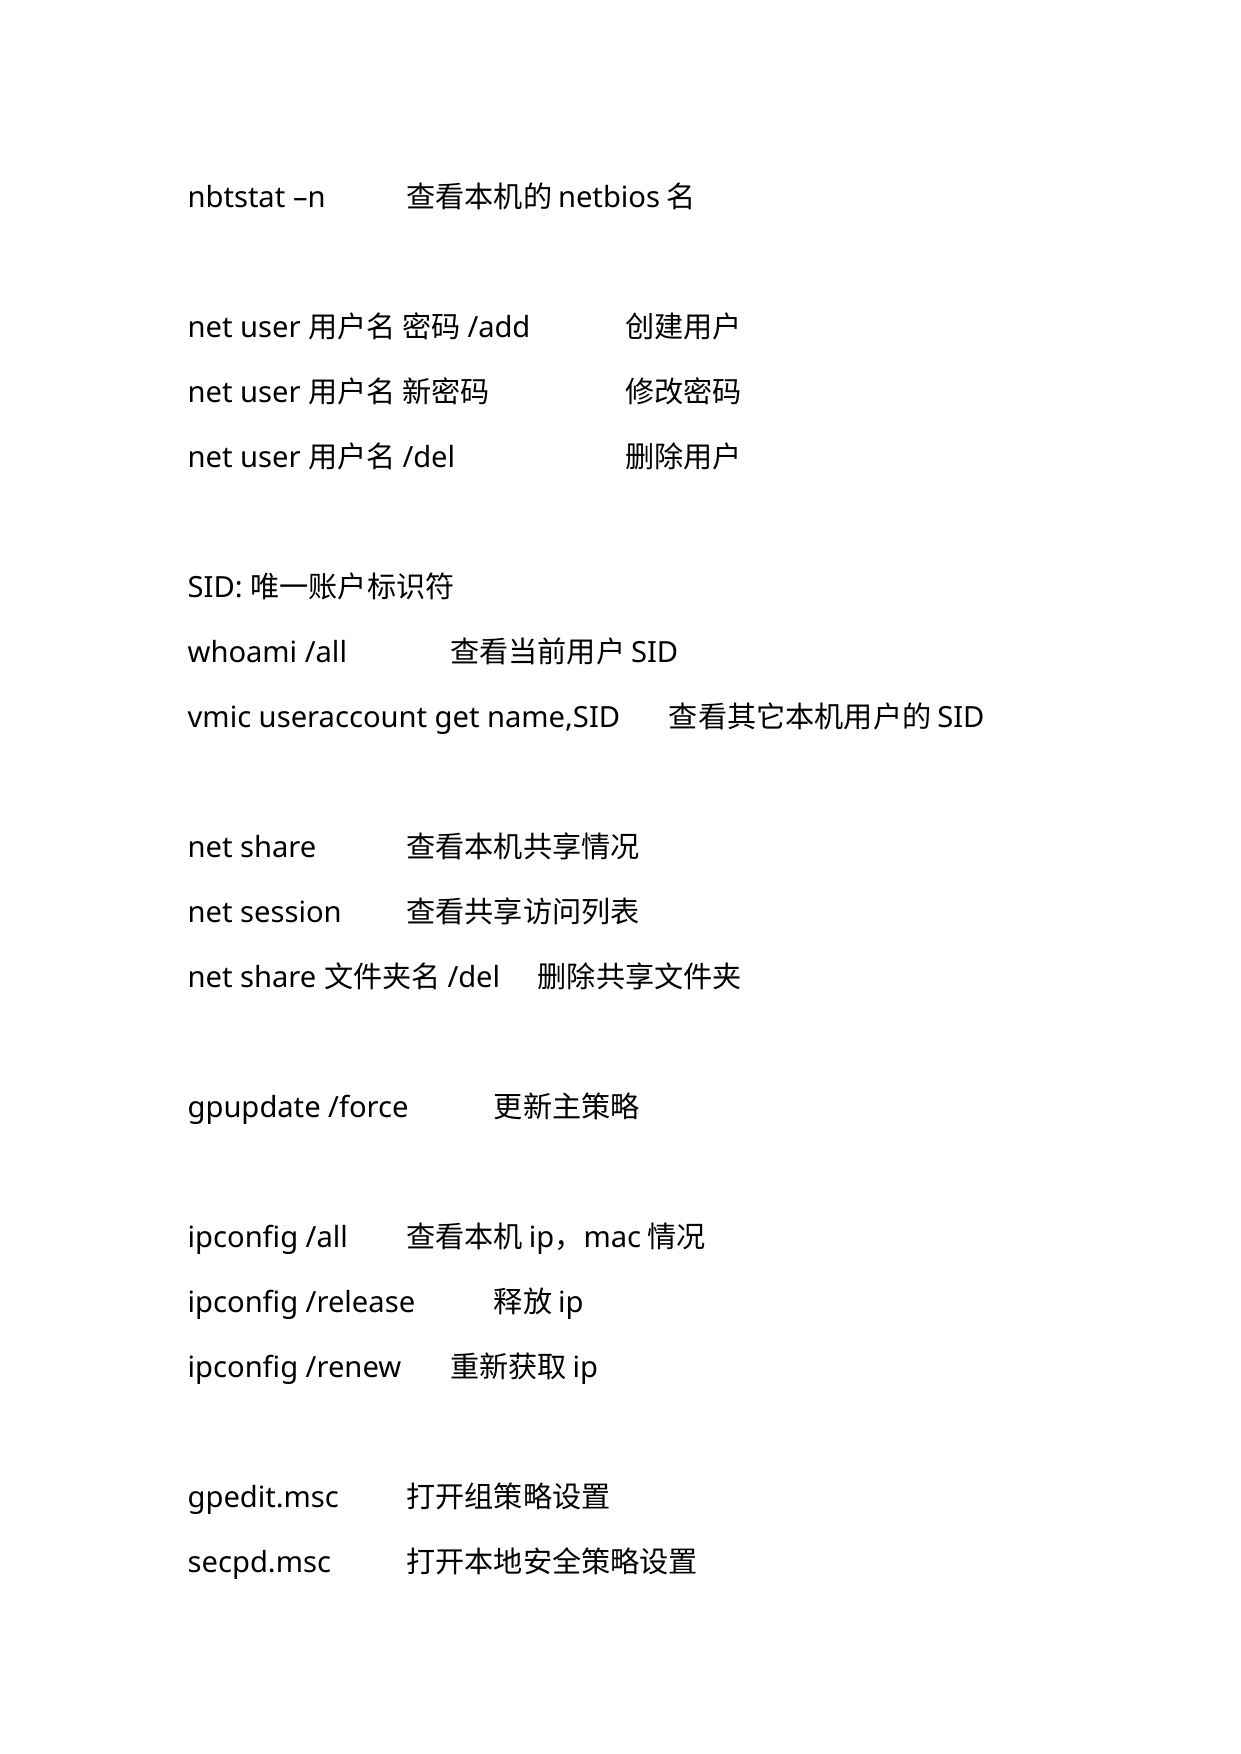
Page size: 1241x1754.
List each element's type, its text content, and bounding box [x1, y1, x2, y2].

text vmic useraccount get name,SID 查看其它本机用户的SID [187, 682, 1053, 747]
text ipconfig /all 查看本机ip，mac情况 [187, 1202, 1053, 1267]
text gpupdate /force 更新主策略 [187, 1072, 1053, 1137]
text nbtstat –n 查看本机的netbios名 [187, 162, 1053, 227]
text net user 用户名 新密码 修改密码 [187, 357, 1053, 422]
text ipconfig /release 释放ip [187, 1267, 1053, 1332]
text gpedit.msc 打开组策略设置 [187, 1462, 1053, 1527]
text net session 查看共享访问列表 [187, 877, 1053, 942]
text net user 用户名 /del 删除用户 [187, 422, 1053, 487]
text whoami /all 查看当前用户SID [187, 617, 1053, 682]
text SID: 唯一账户标识符 [187, 552, 1053, 617]
text ipconfig /renew 重新获取ip [187, 1332, 1053, 1397]
text secpd.msc 打开本地安全策略设置 [187, 1527, 1053, 1592]
text net share 查看本机共享情况 [187, 812, 1053, 877]
text net user 用户名 密码 /add 创建用户 [187, 292, 1053, 357]
text net share 文件夹名 /del 删除共享文件夹 [187, 942, 1053, 1007]
